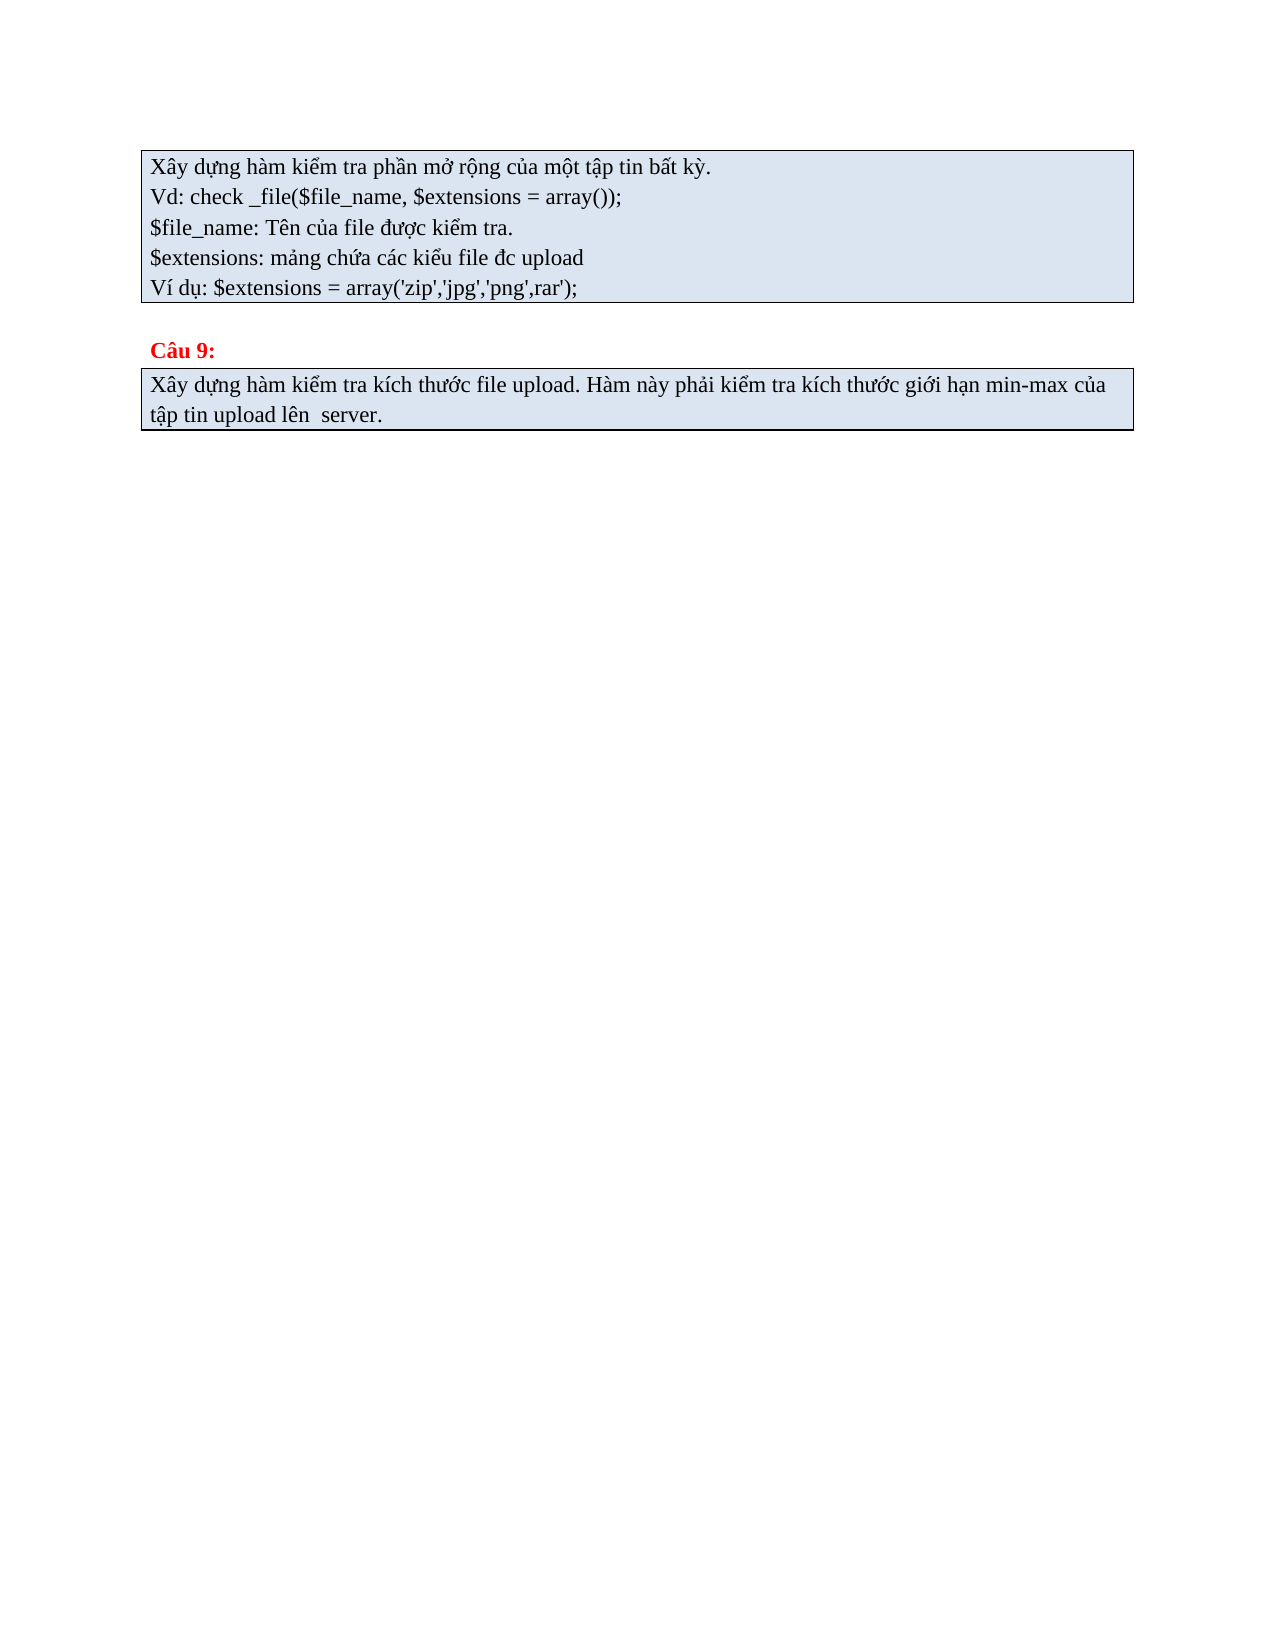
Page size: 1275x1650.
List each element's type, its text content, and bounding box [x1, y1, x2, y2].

text Xây dựng hàm kiểm tra phần mở rộng của một tập tin bất kỳ. [142, 151, 1133, 179]
text Vd: check _file($file_name, $extensions = array()); [142, 180, 1133, 210]
text Xây dựng hàm kiểm tra kích thước file upload. Hàm này phải kiểm tra kích thước giới hạn min-max của tập tin upload lên server. [142, 369, 1133, 429]
text $extensions: mảng chứa các kiểu file đc upload [142, 241, 1133, 270]
text Câu 9: [150, 337, 1125, 364]
text $file_name: Tên của file được kiểm tra. [142, 210, 1133, 240]
text Ví dụ: $extensions = array('zip','jpg','png',rar'); [142, 271, 1133, 302]
